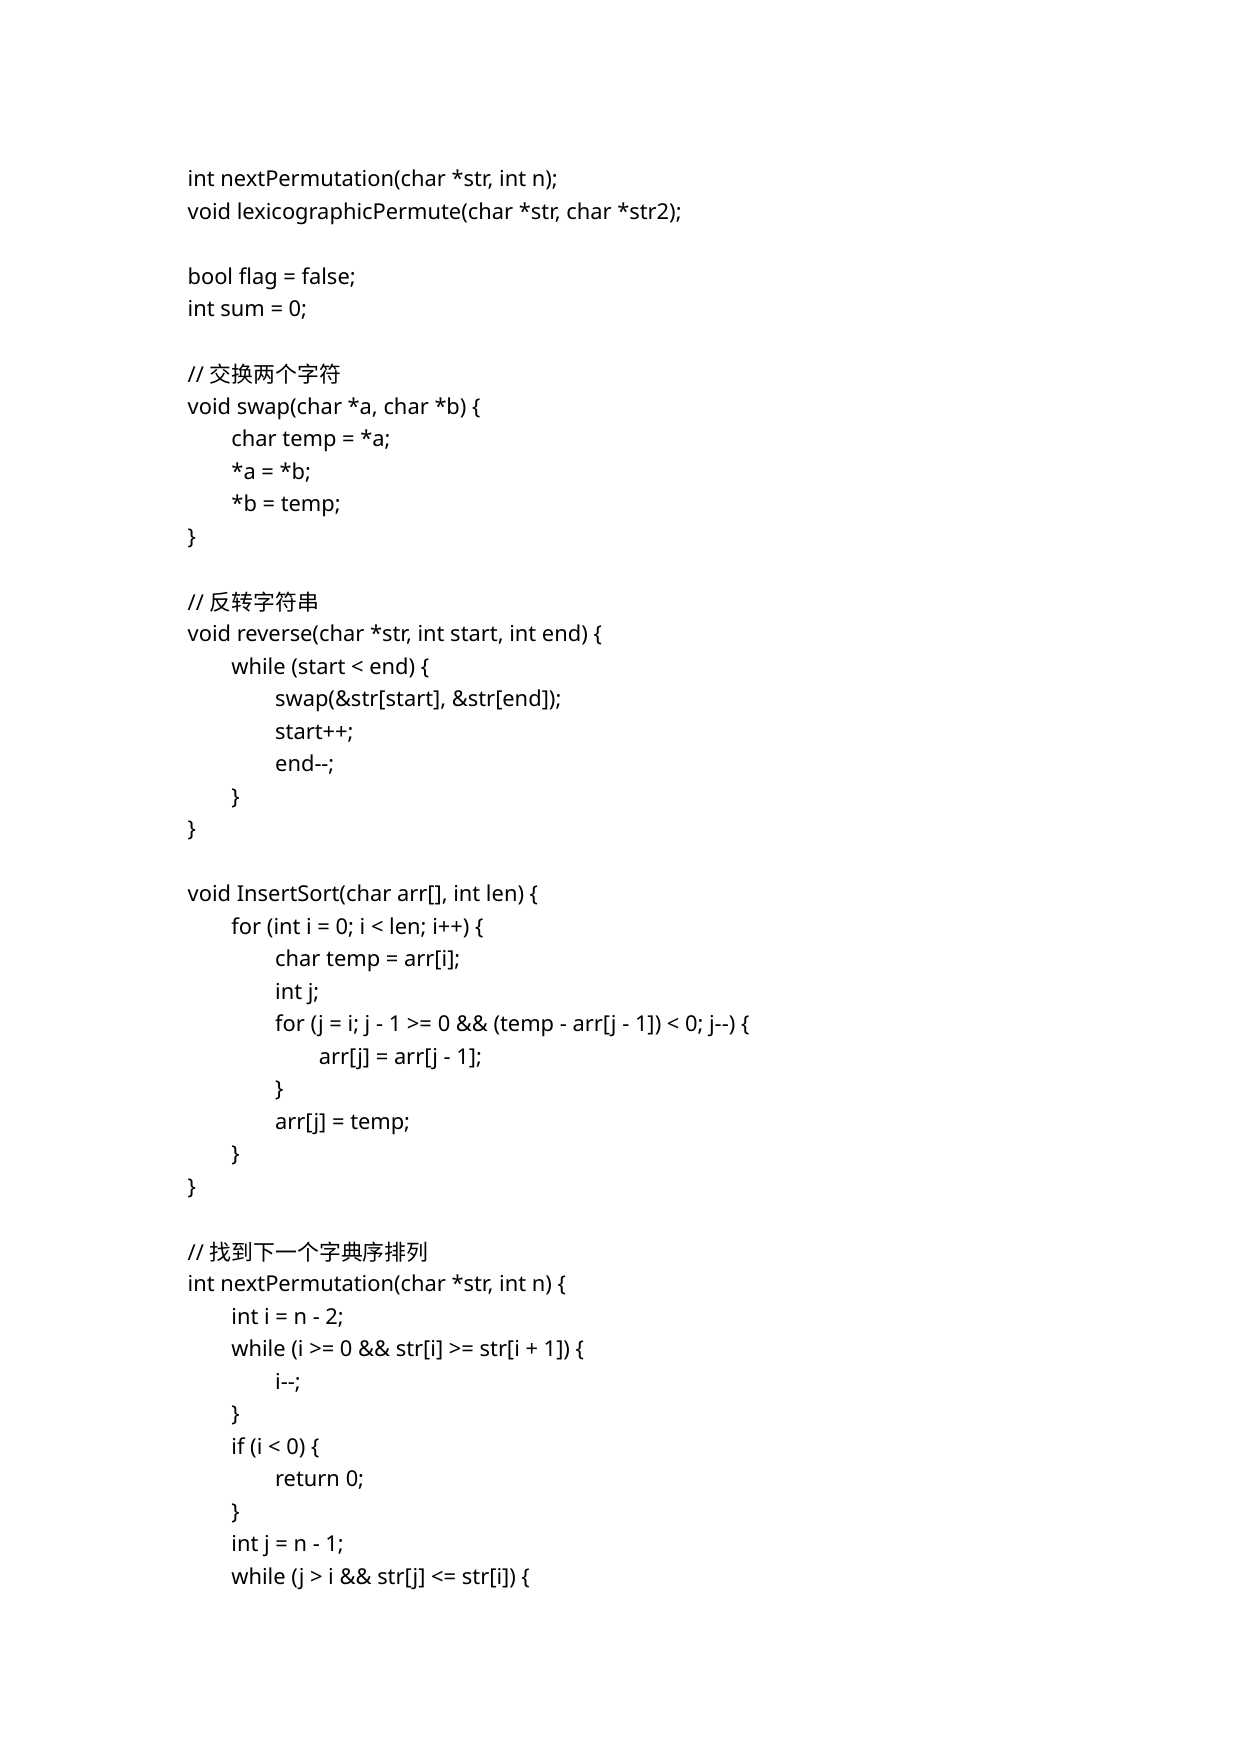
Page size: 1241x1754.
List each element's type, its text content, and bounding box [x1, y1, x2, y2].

text } [187, 812, 1053, 844]
text int i = n - 2; [187, 1299, 1053, 1332]
text char temp = *a; [187, 422, 1053, 454]
text int sum = 0; [187, 292, 1053, 324]
text end--; [187, 747, 1053, 779]
text char temp = arr[i]; [187, 942, 1053, 974]
text } [187, 1137, 1053, 1169]
text while (i >= 0 && str[i] >= str[i + 1]) { [187, 1332, 1053, 1364]
text i--; [187, 1364, 1053, 1397]
text *b = temp; [187, 487, 1053, 519]
text void InsertSort(char arr[], int len) { [187, 877, 1053, 909]
text int j; [187, 974, 1053, 1007]
text bool flag = false; [187, 259, 1053, 292]
text } [187, 1494, 1053, 1527]
text void lexicographicPermute(char *str, char *str2); [187, 194, 1053, 227]
text int j = n - 1; [187, 1527, 1053, 1559]
text void reverse(char *str, int start, int end) { [187, 617, 1053, 649]
text // 交换两个字符 [187, 357, 1053, 389]
text // 找到下一个字典序排列 [187, 1234, 1053, 1267]
text while (j > i && str[j] <= str[i]) { [187, 1559, 1053, 1592]
text void swap(char *a, char *b) { [187, 389, 1053, 422]
text int nextPermutation(char *str, int n) { [187, 1267, 1053, 1299]
text for (j = i; j - 1 >= 0 && (temp - arr[j - 1]) < 0; j--) { [187, 1007, 1053, 1039]
text *a = *b; [187, 454, 1053, 487]
text arr[j] = arr[j - 1]; [187, 1039, 1053, 1072]
text } [187, 1169, 1053, 1202]
text } [187, 779, 1053, 812]
text return 0; [187, 1462, 1053, 1494]
text } [187, 1072, 1053, 1104]
text } [187, 1397, 1053, 1429]
text start++; [187, 714, 1053, 747]
text // 反转字符串 [187, 584, 1053, 617]
text if (i < 0) { [187, 1429, 1053, 1462]
text while (start < end) { [187, 649, 1053, 682]
text swap(&str[start], &str[end]); [187, 682, 1053, 714]
text arr[j] = temp; [187, 1104, 1053, 1137]
text } [187, 519, 1053, 552]
text int nextPermutation(char *str, int n); [187, 162, 1053, 194]
text for (int i = 0; i < len; i++) { [187, 909, 1053, 942]
